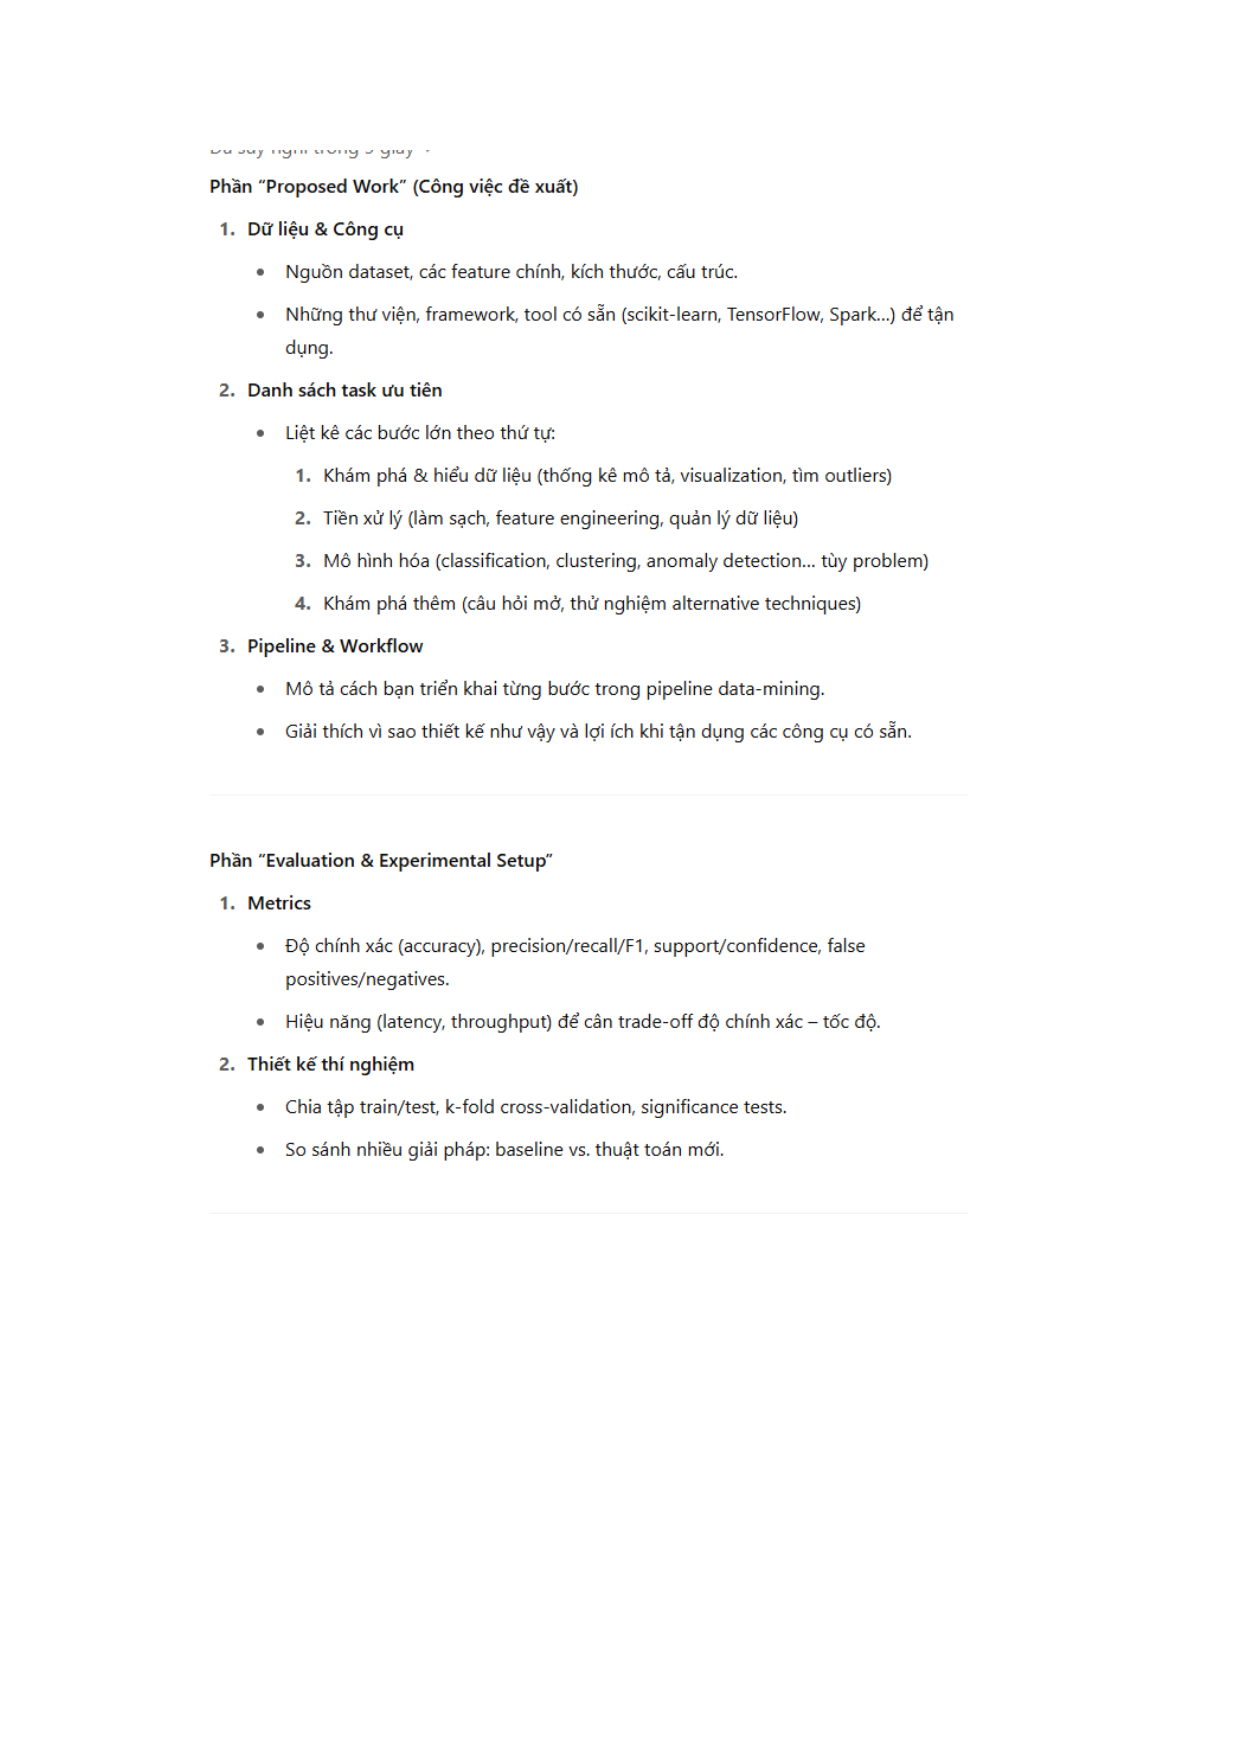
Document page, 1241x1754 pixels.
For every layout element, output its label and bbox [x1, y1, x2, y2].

picture [187, 150, 1053, 1214]
